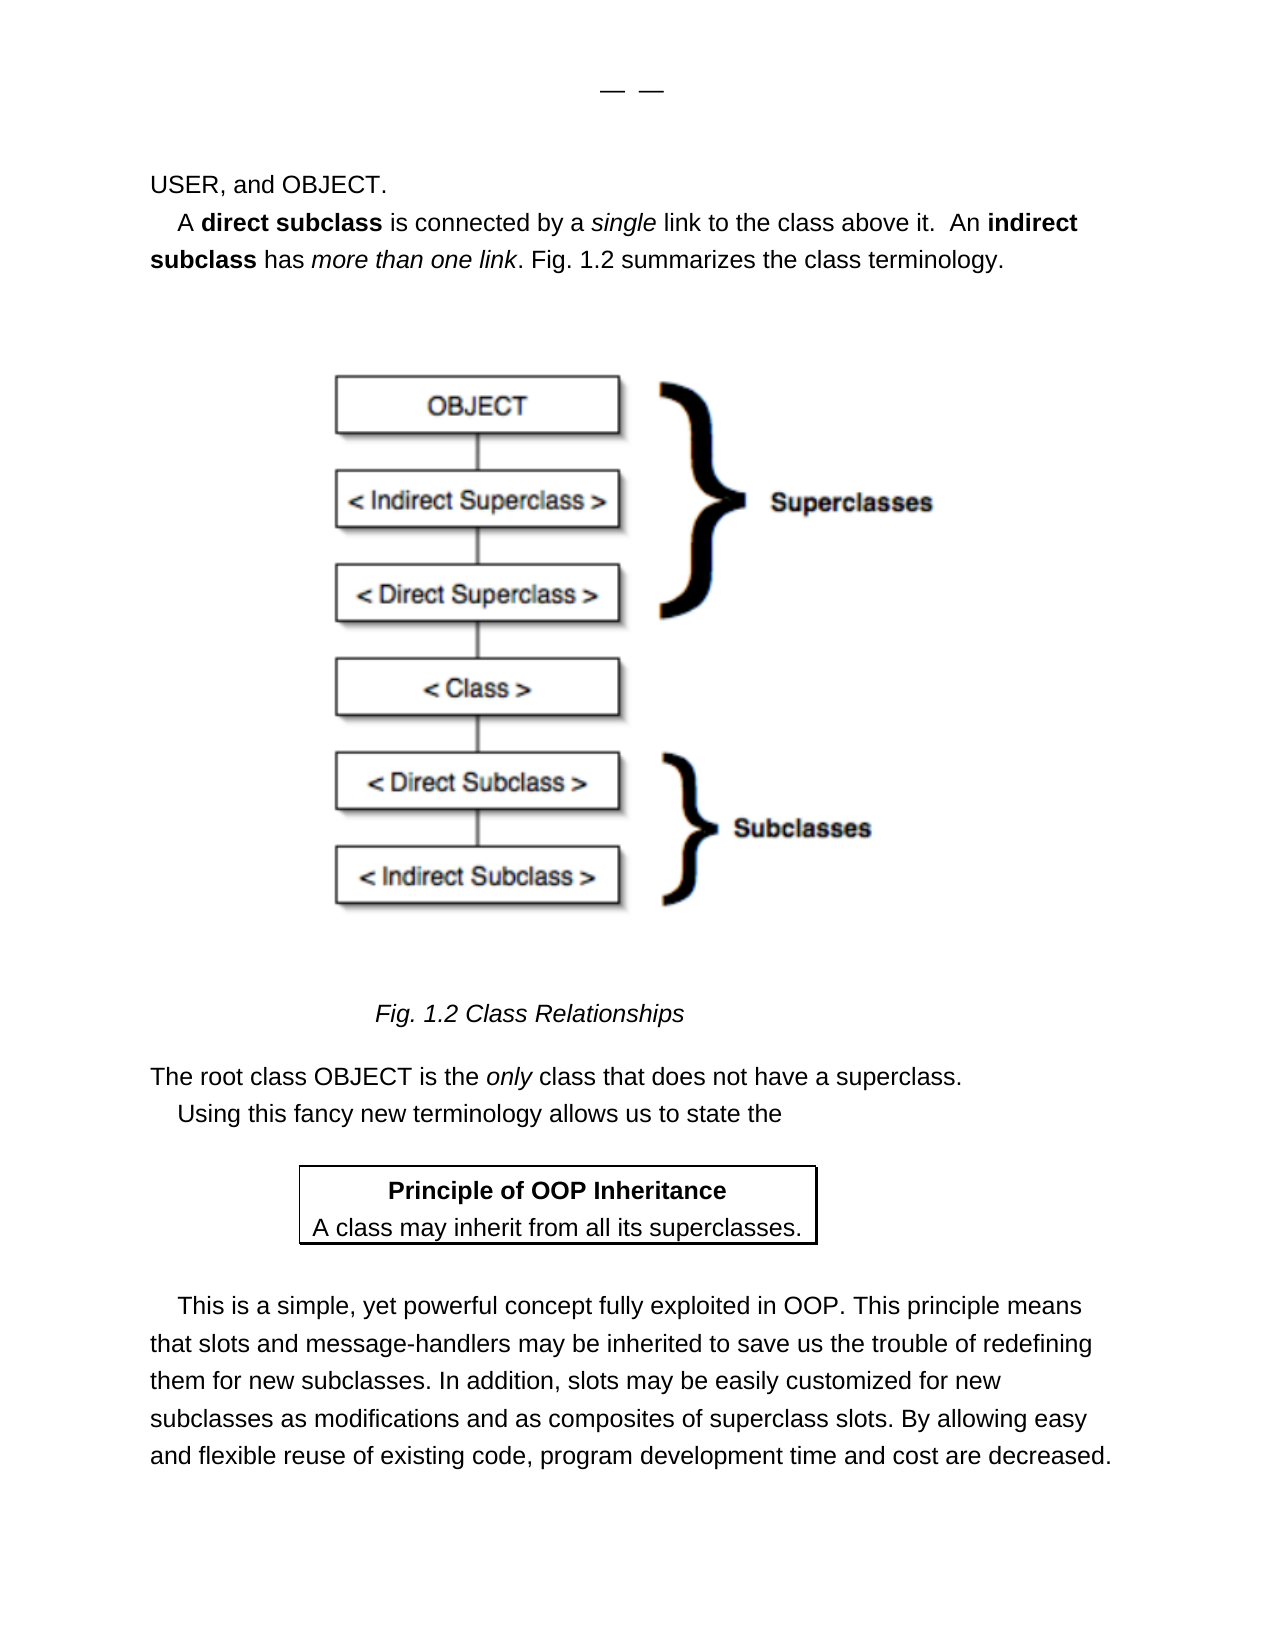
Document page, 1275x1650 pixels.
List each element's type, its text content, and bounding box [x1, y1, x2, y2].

text Fig. 1.2 Class Relationships [150, 990, 1125, 1028]
text Using this fancy new terminology allows us to state the [150, 1090, 1125, 1128]
text The root class OBJECT is the only class that does not have a superclass. [150, 1053, 1125, 1090]
text A direct subclass is connected by a single link to the class above it. An indirect subclass has more than one link. Fig. 1.2 summarizes the class terminology. [150, 199, 1125, 274]
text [150, 161, 1125, 199]
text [150, 1283, 1125, 1470]
text Principle of OOP Inheritance A class may inherit from all its superclasses. [300, 1167, 815, 1242]
